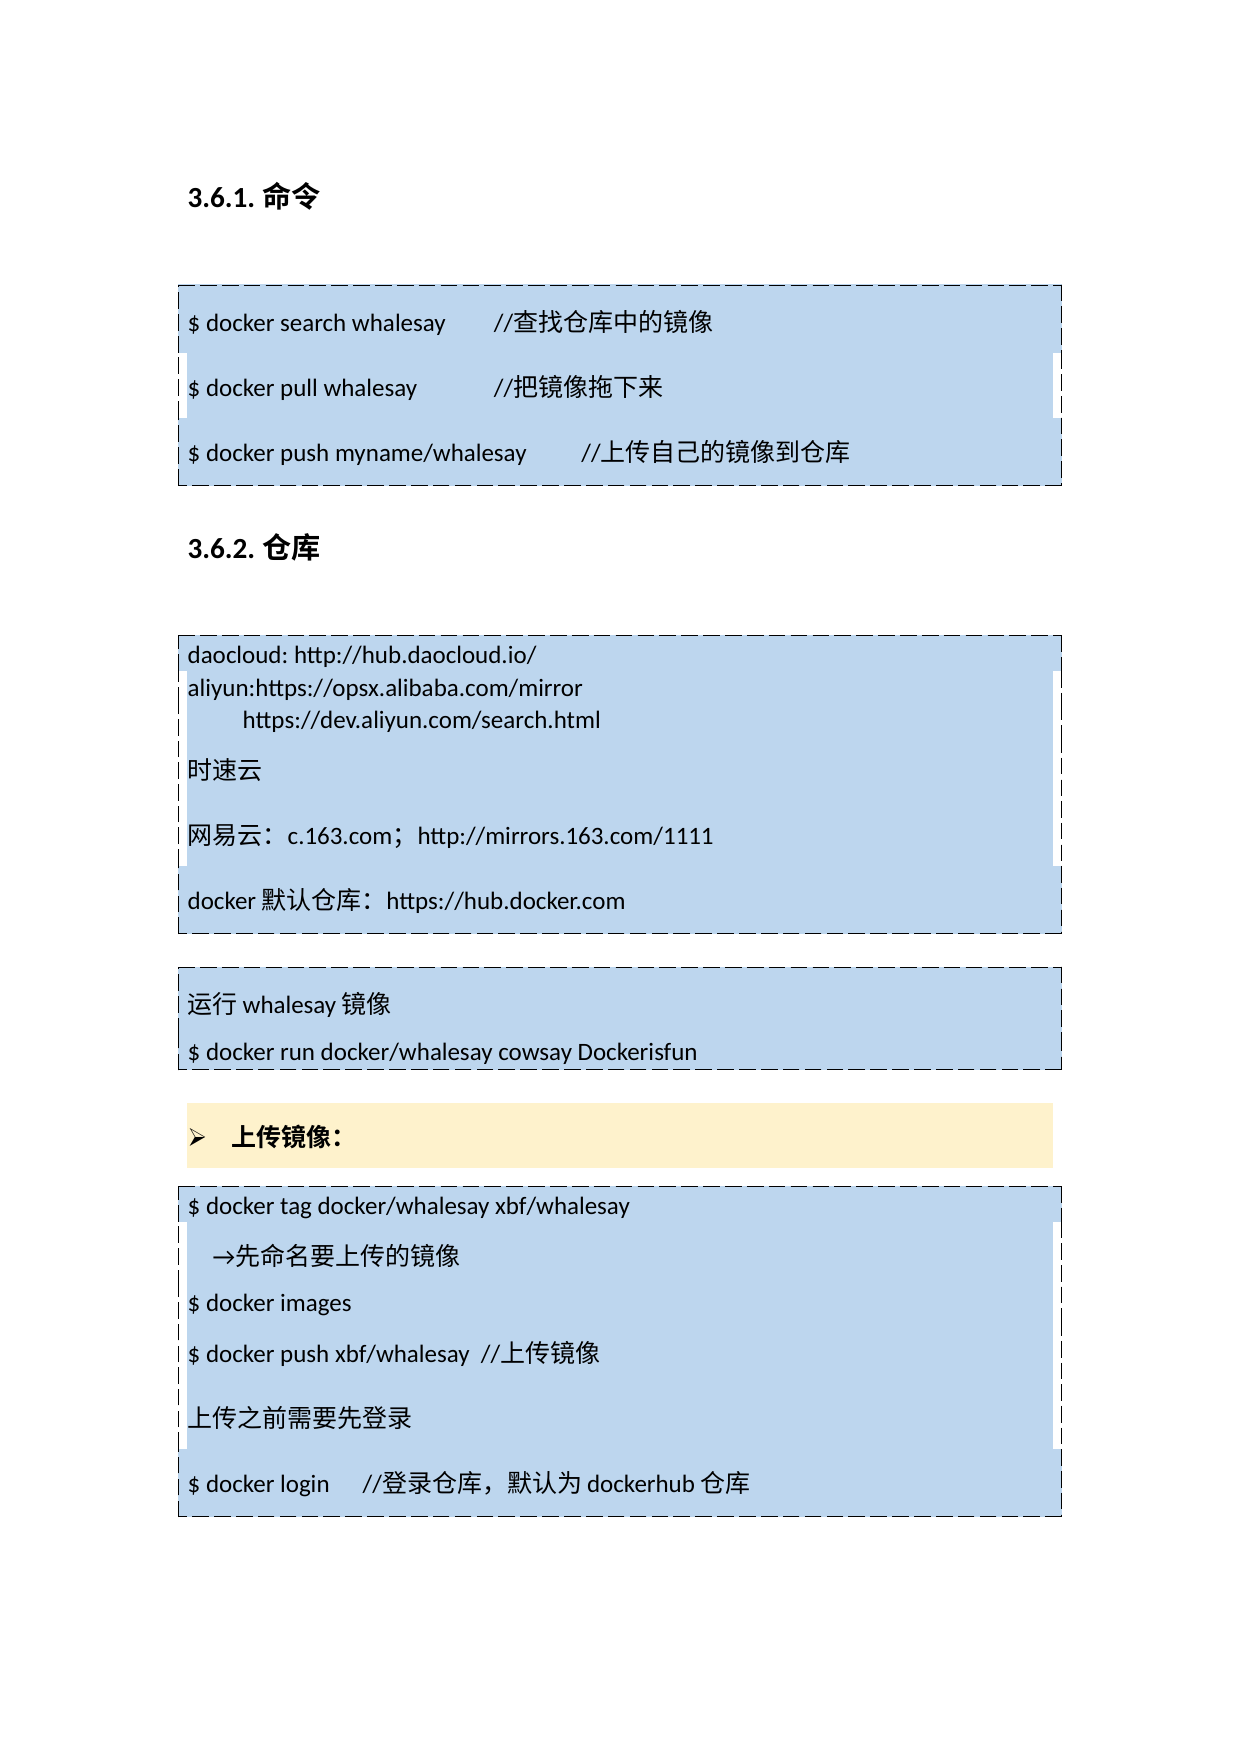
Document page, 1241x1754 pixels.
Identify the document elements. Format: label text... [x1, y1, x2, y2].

text 上传之前需要先登录 [187, 1384, 1053, 1446]
subtitle 仓库 [187, 513, 1053, 578]
text $ docker search whalesay //查找仓库中的镜像 [178, 284, 1062, 353]
text aliyun:https://opsx.alibaba.com/mirror [187, 671, 1053, 703]
text $ docker run docker/whalesay cowsay Dockerisfun [178, 1032, 1062, 1070]
subtitle 命令 [187, 162, 1053, 227]
text $ docker push xbf/whalesay //上传镜像 [187, 1319, 1053, 1384]
text https://dev.aliyun.com/search.html [187, 703, 1053, 736]
text docker默认仓库：https://hub.docker.com [178, 863, 1062, 934]
text $ docker images [187, 1287, 1053, 1319]
text $ docker login //登录仓库，默认为dockerhub仓库 [178, 1446, 1062, 1517]
text 时速云 [187, 736, 1053, 801]
text daocloud: http://hub.daocloud.io/ [178, 635, 1062, 671]
text $ docker pull whalesay //把镜像拖下来 [187, 353, 1053, 414]
text 网易云：c.163.com；http://mirrors.163.com/1111 [187, 801, 1053, 863]
text $ docker tag docker/whalesay xbf/whalesay [178, 1186, 1062, 1222]
text 运行whalesay镜像 [178, 967, 1062, 1032]
text $ docker push myname/whalesay //上传自己的镜像到仓库 [178, 414, 1062, 486]
text 上传镜像： [187, 1103, 1053, 1168]
text →先命名要上传的镜像 [187, 1222, 1053, 1287]
